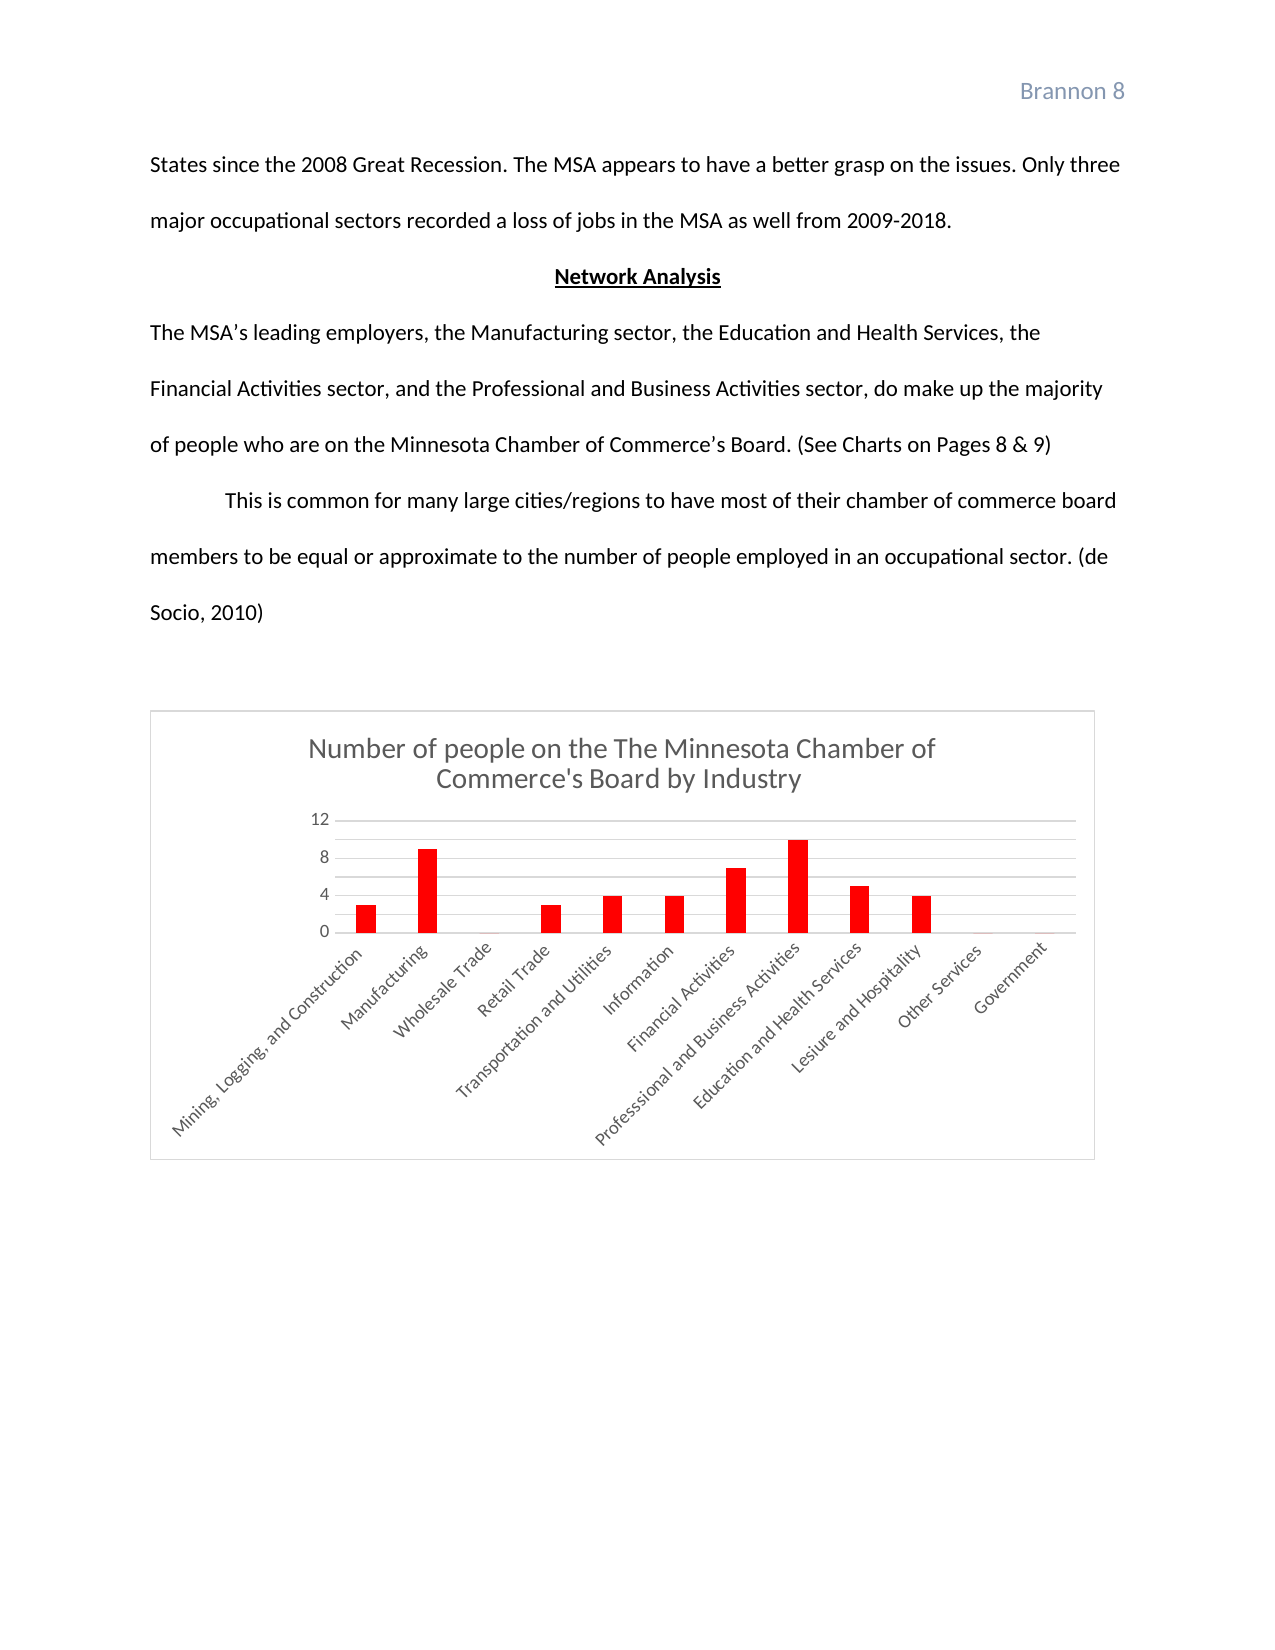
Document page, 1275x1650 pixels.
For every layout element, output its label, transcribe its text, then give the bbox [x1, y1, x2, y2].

text Network Analysis [150, 262, 1125, 290]
text The MSA’s leading employers, the Manufacturing sector, the Education and Health Services, the Financial Activities sector, and the Professional and Business Activities sector, do make up the majority of people who are on the Minnesota Chamber of Commerce’s Board. (See Charts on Pages 8 & 9) This is common for many large cities/regions to have most of their chamber of commerce board members to be equal or approximate to the number of people employed in an occupational sector. (de Socio, 2010) [150, 318, 1125, 626]
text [150, 150, 1125, 234]
